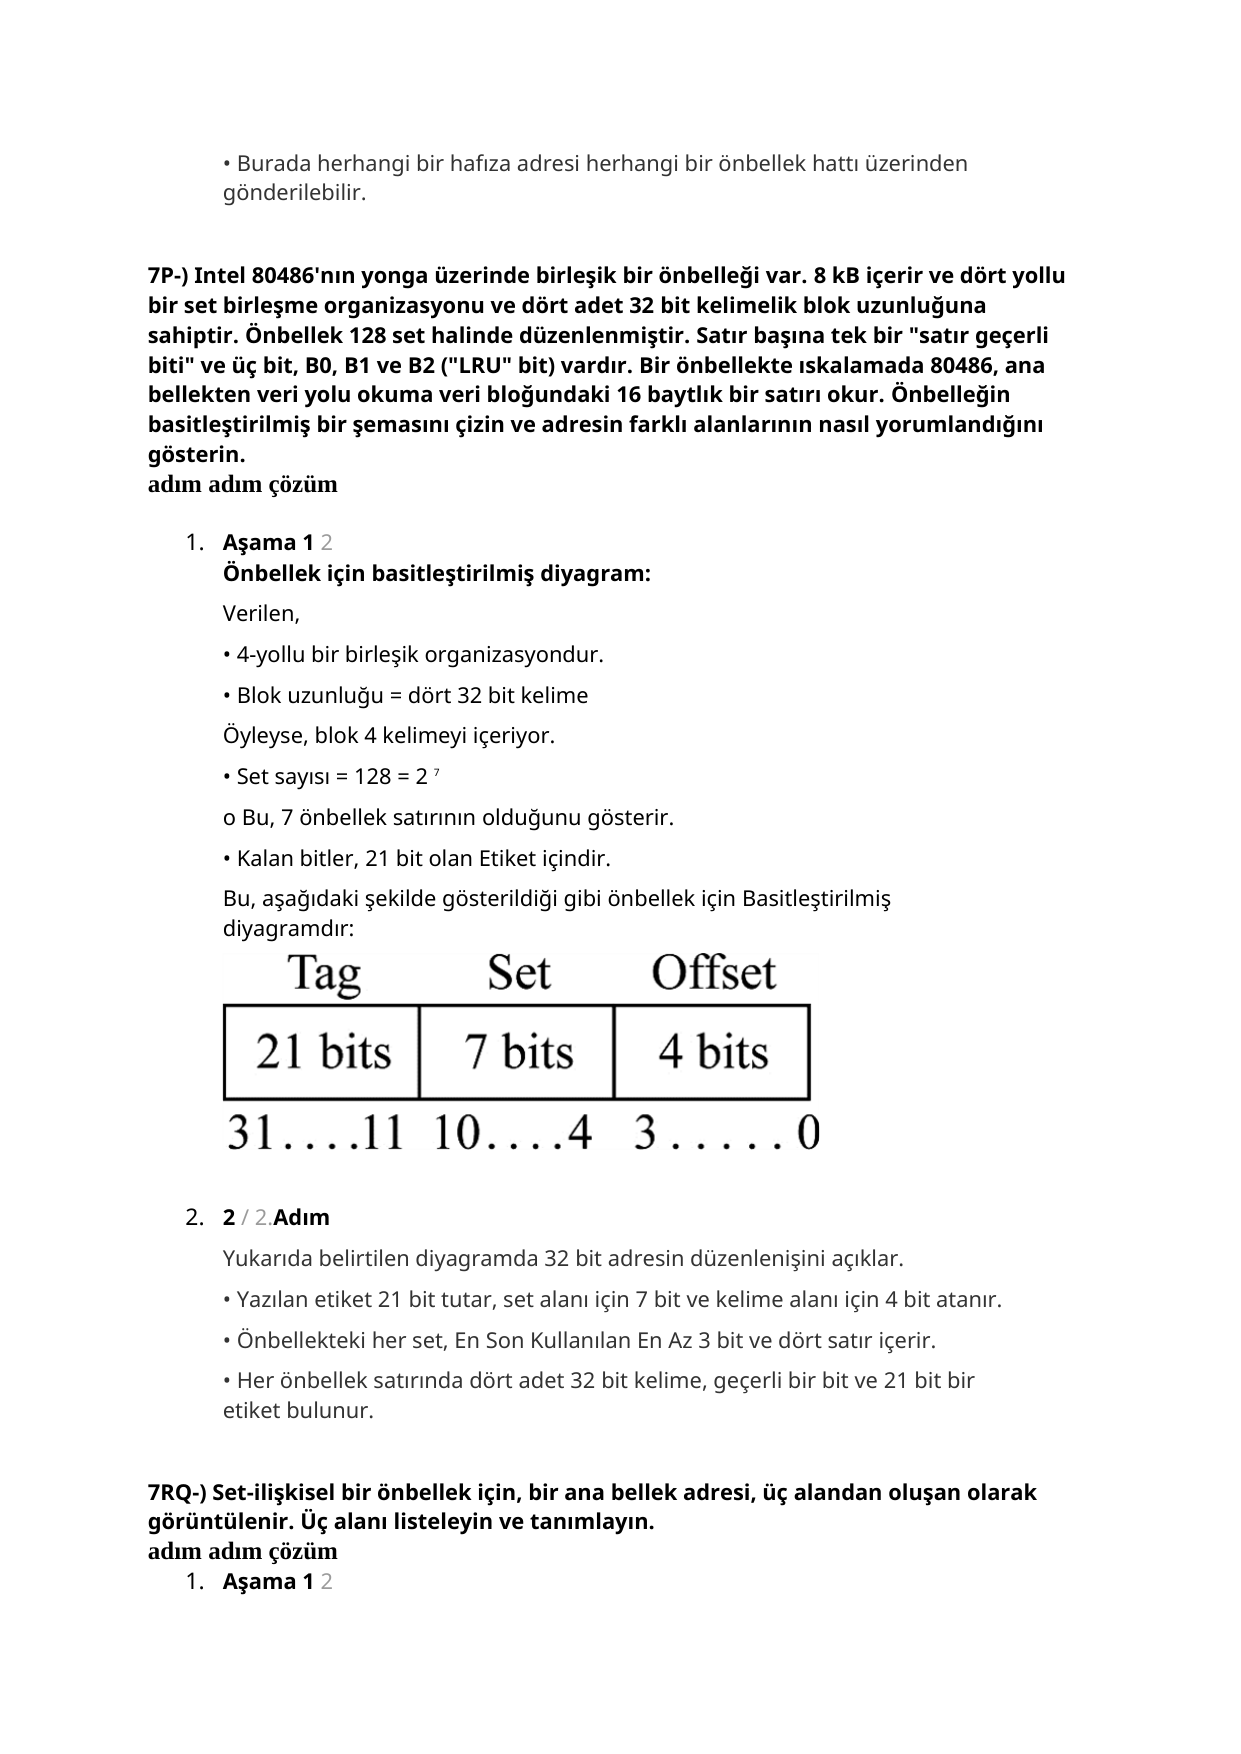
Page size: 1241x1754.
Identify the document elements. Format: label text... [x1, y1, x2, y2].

text Verilen, [223, 598, 1018, 628]
text • Her önbellek satırında dört adet 32 ​​bit kelime, geçerli bir bit ve 21 bit bir etiket bulunur. [223, 1365, 1018, 1425]
text adım adım çözüm [148, 469, 1093, 498]
text • Set sayısı = 128 = 2 7 [223, 761, 1018, 791]
text Öyleyse, blok 4 kelimeyi içeriyor. [223, 721, 1018, 750]
list Aşama 1 2 [185, 1565, 1018, 1596]
text • Önbellekteki her set, En Son Kullanılan En Az 3 bit ve dört satır içerir. [223, 1324, 1018, 1354]
text • Burada herhangi bir hafıza adresi herhangi bir önbellek hattı üzerinden gönderilebilir. [223, 148, 1018, 207]
picture [222, 953, 820, 1150]
text adım adım çözüm [148, 1536, 1093, 1565]
text • Yazılan etiket 21 bit tutar, set alanı için 7 bit ve kelime alanı için 4 bit atanır. [223, 1284, 1018, 1314]
text o Bu, 7 önbellek satırının olduğunu gösterir. [223, 802, 1018, 832]
list 2 / 2.Adım [185, 1201, 1018, 1232]
text • 4-yollu bir birleşik organizasyondur. [223, 639, 1018, 669]
text Bu, aşağıdaki şekilde gösterildiği gibi önbellek için Basitleştirilmiş diyagramdır: [223, 883, 1018, 943]
text • Kalan bitler, 21 bit olan Etiket içindir. [223, 843, 1018, 872]
text 7RQ-) Set-ilişkisel bir önbellek için, bir ana bellek adresi, üç alandan oluşan olarak görüntülenir. Üç alanı listeleyin ve tanımlayın. [148, 1477, 1093, 1536]
list Aşama 1 2 [185, 526, 1018, 558]
text Önbellek için basitleştirilmiş diyagram: [223, 558, 1018, 587]
text 7P-) Intel 80486'nın yonga üzerinde birleşik bir önbelleği var. 8 kB içerir ve dört yollu bir set birleşme organizasyonu ve dört adet 32 ​​bit kelimelik blok uzunluğuna sahiptir. Önbellek 128 set halinde düzenlenmiştir. Satır başına tek bir "satır geçerli biti" ve üç bit, B0, B1 ve B2 ("LRU" bit) vardır. Bir önbellekte ıskalamada 80486, ana bellekten veri yolu okuma veri bloğundaki 16 baytlık bir satırı okur. Önbelleğin basitleştirilmiş bir şemasını çizin ve adresin farklı alanlarının nasıl yorumlandığını gösterin. [148, 260, 1093, 469]
text • Blok uzunluğu = dört 32 bit kelime [223, 680, 1018, 709]
text Yukarıda belirtilen diyagramda 32 bit adresin düzenlenişini açıklar. [223, 1243, 1018, 1273]
